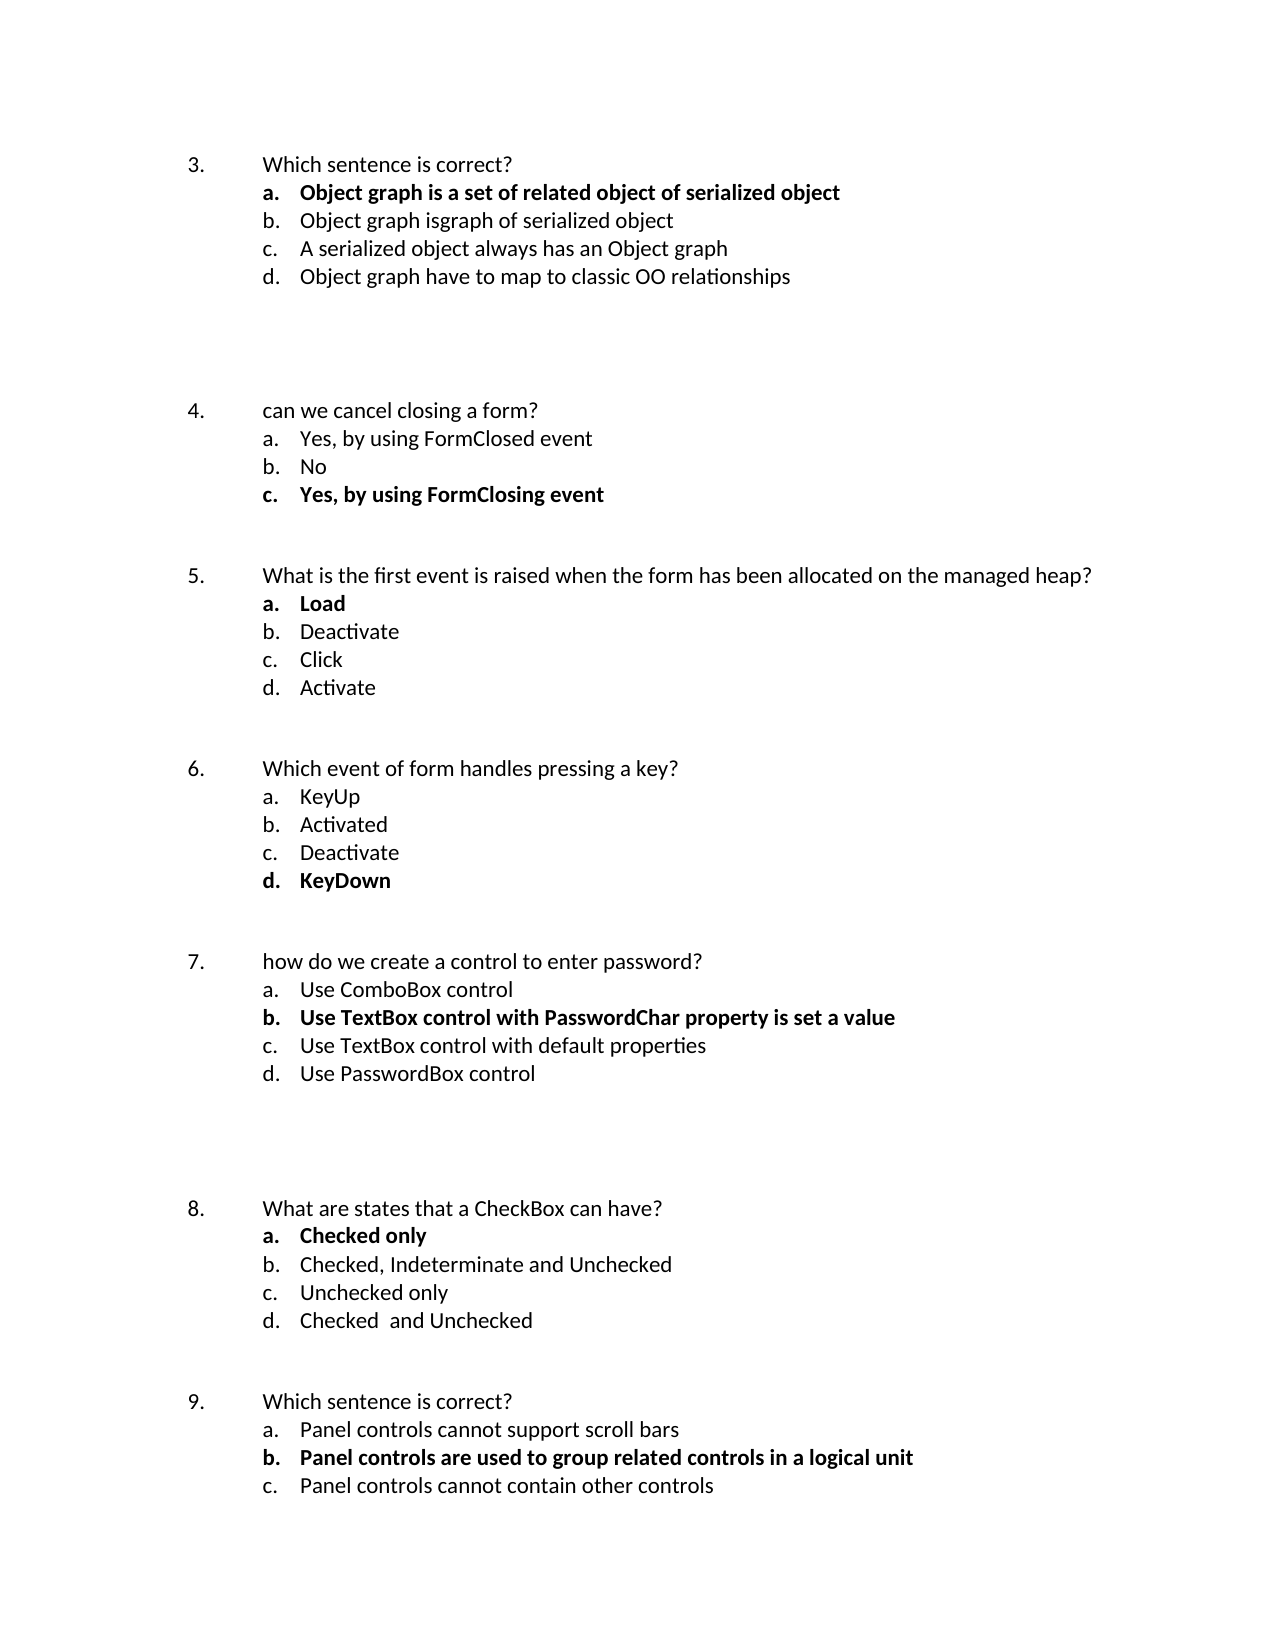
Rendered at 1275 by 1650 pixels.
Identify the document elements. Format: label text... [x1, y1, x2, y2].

list Which sentence is correct? [187, 1387, 1125, 1415]
list Deactivate [262, 838, 1125, 866]
list No [262, 452, 1125, 480]
list Panel controls are used to group related controls in a logical unit [262, 1443, 1125, 1471]
list A serialized object always has an Object graph [262, 234, 1125, 262]
list how do we create a control to enter password? [187, 947, 1125, 976]
list Deactivate [262, 617, 1125, 645]
list can we cancel closing a form? [187, 396, 1125, 424]
list Object graph have to map to classic OO relationships [262, 262, 1125, 290]
list Checked and Unchecked [262, 1306, 1125, 1334]
list Unchecked only [262, 1278, 1125, 1306]
list Use TextBox control with PasswordChar property is set a value [262, 1003, 1125, 1032]
list Load [262, 589, 1125, 617]
list Yes, by using FormClosed event [262, 424, 1125, 452]
list Object graph is a set of related object of serialized object [262, 178, 1125, 206]
list Activate [262, 673, 1125, 701]
list What is the first event is raised when the form has been allocated on the managed heap? [187, 561, 1125, 589]
list Use ComboBox control [262, 976, 1125, 1003]
list Panel controls cannot support scroll bars [262, 1415, 1125, 1443]
list KeyDown [262, 866, 1125, 894]
list KeyUp [262, 782, 1125, 810]
list Use TextBox control with default properties [262, 1032, 1125, 1059]
list Yes, by using FormClosing event [262, 480, 1125, 508]
list Object graph isgraph of serialized object [262, 206, 1125, 234]
list Which event of form handles pressing a key? [187, 754, 1125, 782]
list Use PasswordBox control [262, 1059, 1125, 1088]
list Checked only [262, 1222, 1125, 1250]
list Click [262, 645, 1125, 673]
list Which sentence is correct? [187, 150, 1125, 178]
list Activated [262, 810, 1125, 838]
list Panel controls cannot contain other controls [262, 1471, 1125, 1499]
list What are states that a CheckBox can have? [187, 1194, 1125, 1222]
list Checked, Indeterminate and Unchecked [262, 1250, 1125, 1278]
